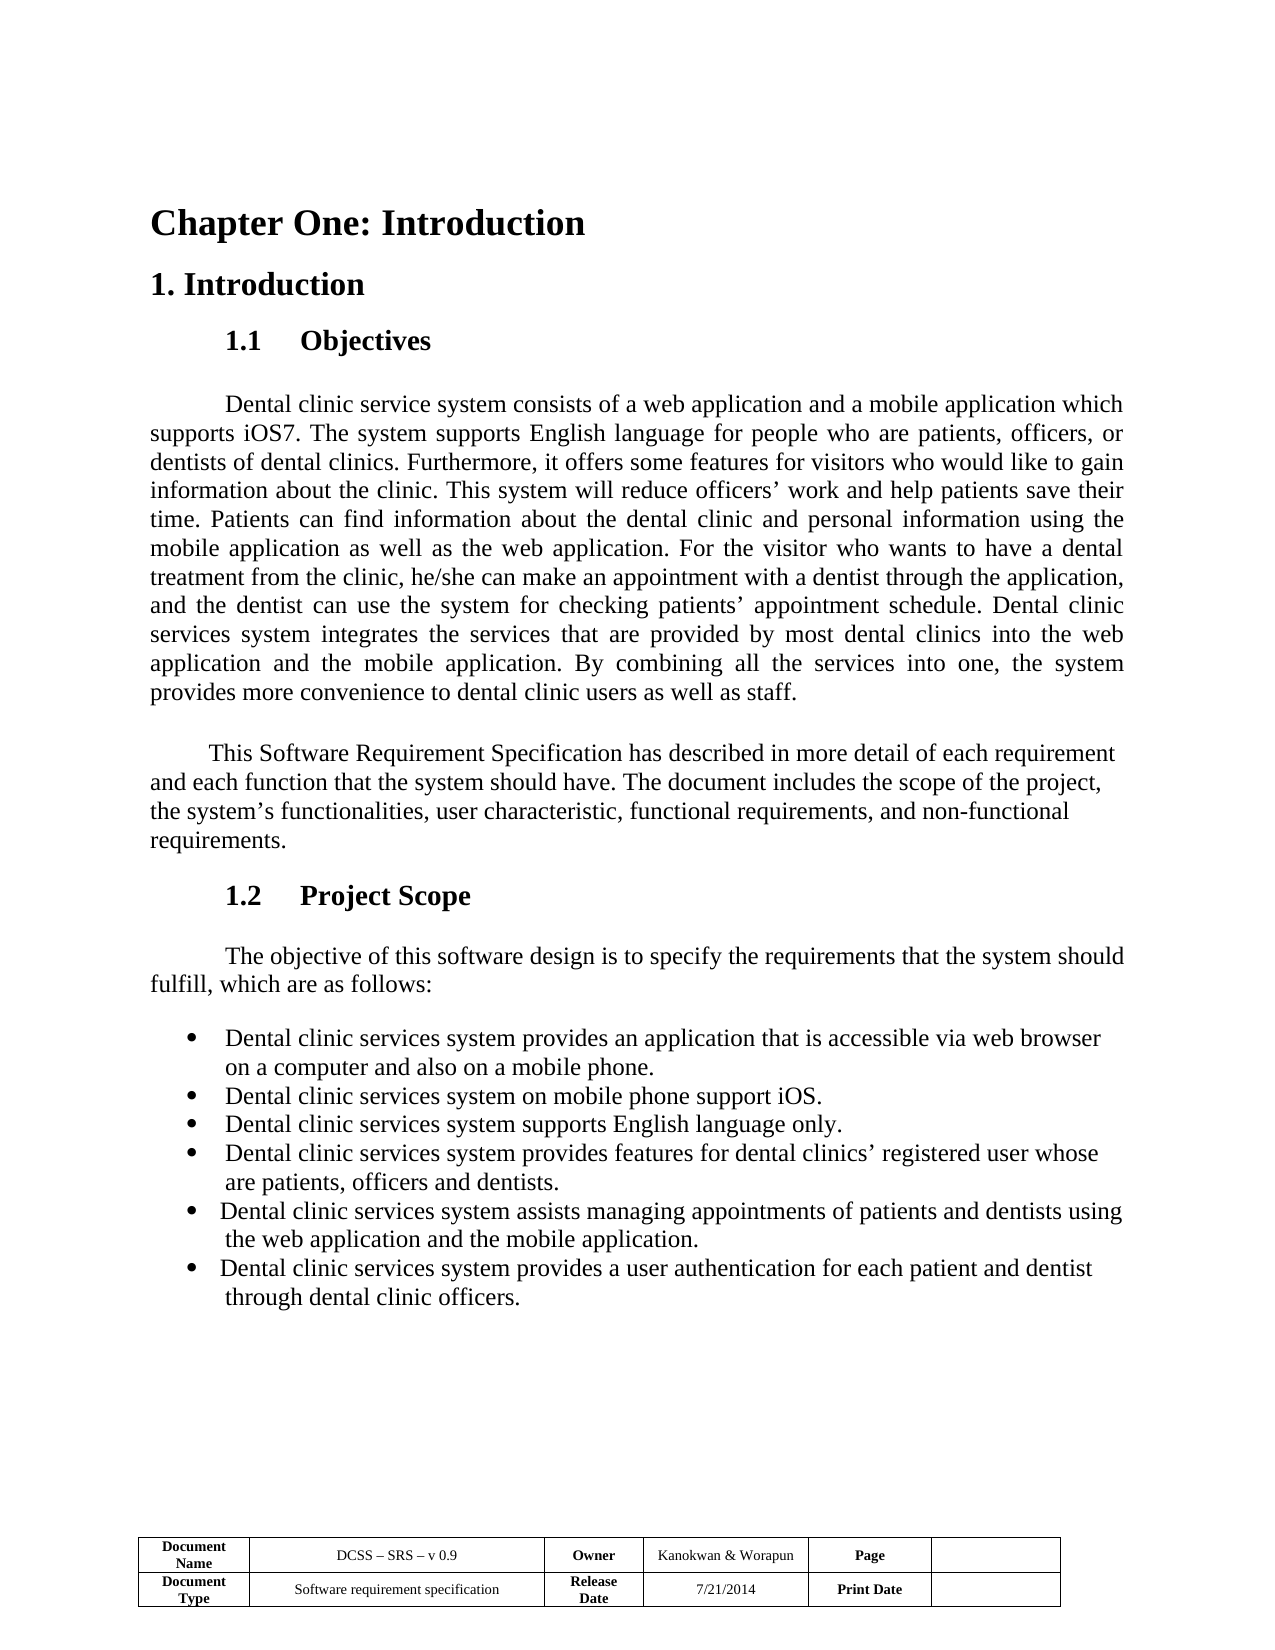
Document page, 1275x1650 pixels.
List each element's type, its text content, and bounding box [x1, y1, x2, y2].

subtitle Chapter One: Introduction [150, 200, 1125, 243]
list Dental clinic services system on mobile phone support iOS. [187, 1081, 1125, 1109]
list Dental clinic services system provides an application that is accessible via web browser on a computer and also on a mobile phone. [187, 1023, 1125, 1081]
list Dental clinic services system supports English language only. [187, 1109, 1125, 1138]
text Dental clinic service system consists of a web application and a mobile application which supports iOS7. The system supports English language for people who are patients, officers, or dentists of dental clinics. Furthermore, it offers some features for visitors who would like to gain information about the clinic. This system will reduce officers’ work and help patients save their time. Patients can find information about the dental clinic and personal information using the mobile application as well as the web application. For the visitor who wants to have a dental treatment from the clinic, he/she can make an appointment with a dentist through the application, and the dentist can use the system for checking patients’ appointment schedule. Dental clinic services system integrates the services that are provided by most dental clinics into the web application and the mobile application. By combining all the services into one, the system provides more convenience to dental clinic users as well as staff. [150, 389, 1125, 706]
list Dental clinic services system assists managing appointments of patients and dentists using the web application and the mobile application. [187, 1196, 1125, 1253]
subtitle 1.1 Objectives [150, 323, 1125, 357]
text The objective of this software design is to specify the requirements that the system should fulfill, which are as follows: [150, 941, 1125, 998]
subtitle 1. Introduction [150, 264, 1125, 302]
subtitle 1.2 Project Scope [150, 878, 1125, 912]
list Dental clinic services system provides features for dental clinics’ registered user whose are patients, officers and dentists. [187, 1138, 1125, 1196]
list Dental clinic services system provides a user authentication for each patient and dentist through dental clinic officers. [187, 1253, 1125, 1311]
text This Software Requirement Specification has described in more detail of each requirement and each function that the system should have. The document includes the scope of the project, the system’s functionalities, user characteristic, functional requirements, and non-functional requirements. [150, 738, 1125, 853]
